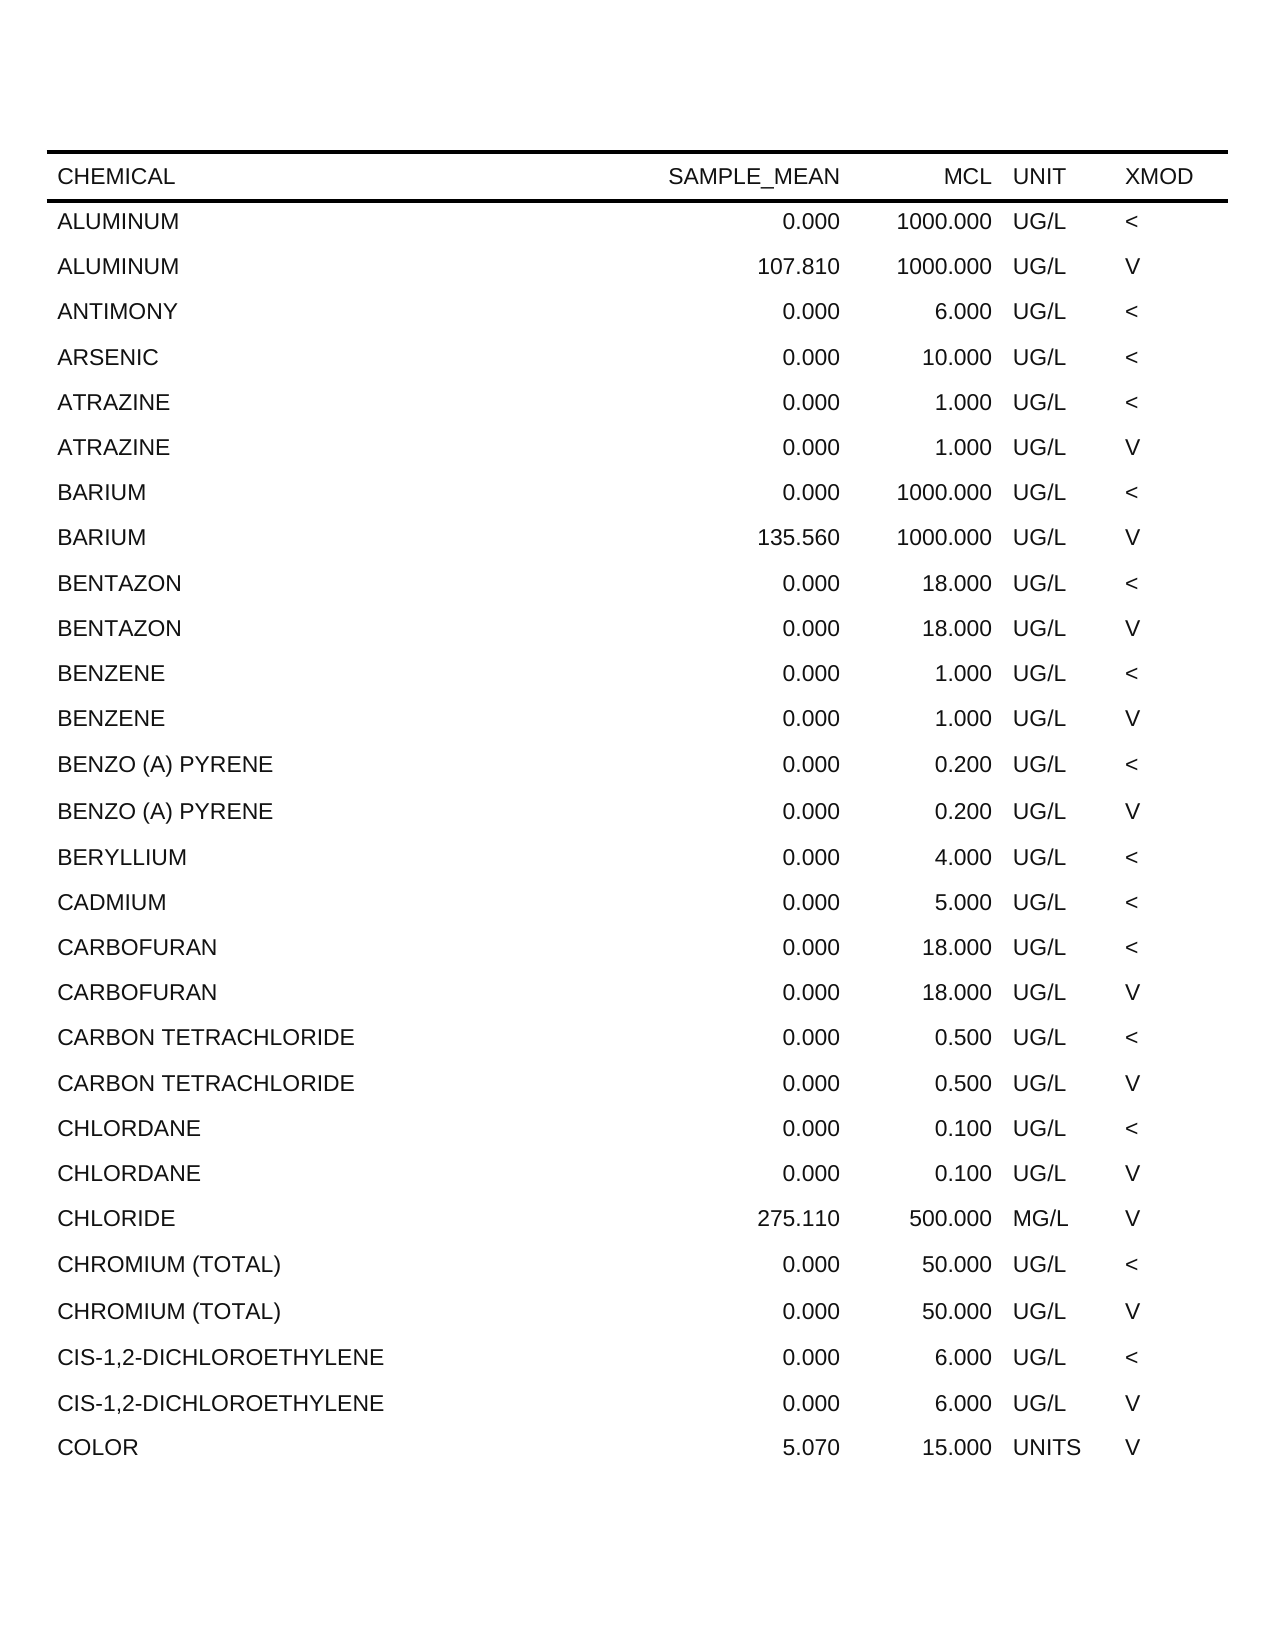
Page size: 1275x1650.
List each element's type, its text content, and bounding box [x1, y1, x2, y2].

table_cell CARBON TETRACHLORIDE [47, 1060, 638, 1105]
table_cell UG/L [1002, 1151, 1114, 1196]
table_cell < [1114, 879, 1228, 924]
table_cell BENTAZON [47, 605, 638, 651]
table_header XMOD [1114, 154, 1228, 198]
table_cell V [1114, 696, 1228, 741]
table_cell V [1114, 788, 1228, 834]
table_cell UG/L [1002, 379, 1114, 424]
table_cell CHLORIDE [47, 1196, 638, 1241]
table_cell ARSENIC [47, 334, 638, 379]
table_cell 0.000 [638, 289, 850, 334]
table_cell UG/L [1002, 879, 1114, 924]
table_cell 50.000 [850, 1241, 1002, 1288]
table_header SAMPLE_MEAN [638, 154, 850, 198]
table_cell 18.000 [850, 560, 1002, 605]
table_cell UG/L [1002, 334, 1114, 379]
table_cell V [1114, 1426, 1228, 1469]
table_cell 0.000 [638, 788, 850, 834]
table_cell CADMIUM [47, 879, 638, 924]
table_cell 0.000 [638, 925, 850, 970]
table_cell 1000.000 [850, 515, 1002, 560]
table_cell UG/L [1002, 651, 1114, 696]
table_cell BENZO (A) PYRENE [47, 741, 638, 788]
table_cell BENZENE [47, 651, 638, 696]
table_cell 1000.000 [850, 470, 1002, 515]
table_cell < [1114, 1015, 1228, 1060]
table_cell CIS-1,2-DICHLOROETHYLENE [47, 1334, 638, 1380]
table_cell V [1114, 425, 1228, 470]
table_cell 1.000 [850, 651, 1002, 696]
table_cell 0.500 [850, 1015, 1002, 1060]
table_cell MG/L [1002, 1196, 1114, 1241]
table_cell 0.000 [638, 834, 850, 879]
table_cell 1.000 [850, 696, 1002, 741]
table_cell 0.000 [638, 1151, 850, 1196]
table_cell UG/L [1002, 470, 1114, 515]
table_cell 6.000 [850, 1380, 1002, 1426]
table_cell UG/L [1002, 741, 1114, 788]
table_cell BARIUM [47, 470, 638, 515]
table_cell 5.000 [850, 879, 1002, 924]
table_cell 0.000 [638, 741, 850, 788]
table_cell 0.100 [850, 1151, 1002, 1196]
table_cell 0.000 [638, 1241, 850, 1288]
table_cell < [1114, 379, 1228, 424]
table_cell UG/L [1002, 605, 1114, 651]
table_cell V [1114, 970, 1228, 1015]
table_cell ANTIMONY [47, 289, 638, 334]
table_cell < [1114, 651, 1228, 696]
table_cell V [1114, 1288, 1228, 1334]
table_cell UG/L [1002, 970, 1114, 1015]
table_cell UG/L [1002, 1288, 1114, 1334]
table_cell UG/L [1002, 515, 1114, 560]
table_cell < [1114, 925, 1228, 970]
table_cell UG/L [1002, 560, 1114, 605]
table_cell ATRAZINE [47, 379, 638, 424]
table_cell CARBOFURAN [47, 925, 638, 970]
table_cell 0.000 [638, 334, 850, 379]
table_cell 18.000 [850, 925, 1002, 970]
table_cell 0.000 [638, 1015, 850, 1060]
table_cell UG/L [1002, 1060, 1114, 1105]
table_cell UG/L [1002, 834, 1114, 879]
table_cell 1000.000 [850, 203, 1002, 244]
table_cell 50.000 [850, 1288, 1002, 1334]
table_cell UG/L [1002, 289, 1114, 334]
table_cell UG/L [1002, 788, 1114, 834]
table_cell BERYLLIUM [47, 834, 638, 879]
table_cell CHROMIUM (TOTAL) [47, 1288, 638, 1334]
table_cell 0.000 [638, 425, 850, 470]
table_cell V [1114, 1060, 1228, 1105]
table_cell < [1114, 560, 1228, 605]
table_cell BENTAZON [47, 560, 638, 605]
table_cell 18.000 [850, 605, 1002, 651]
table_header MCL [850, 154, 1002, 198]
table_cell 1.000 [850, 379, 1002, 424]
table_cell < [1114, 1334, 1228, 1380]
table_cell UG/L [1002, 696, 1114, 741]
table_cell < [1114, 741, 1228, 788]
table_cell UG/L [1002, 203, 1114, 244]
table_cell 0.200 [850, 741, 1002, 788]
table_cell 1000.000 [850, 244, 1002, 289]
table_cell 0.000 [638, 1288, 850, 1334]
table_cell 10.000 [850, 334, 1002, 379]
table_cell 107.810 [638, 244, 850, 289]
table_cell CHLORDANE [47, 1151, 638, 1196]
table_cell V [1114, 1380, 1228, 1426]
table_header CHEMICAL [47, 154, 638, 198]
table_cell < [1114, 334, 1228, 379]
table_cell 0.000 [638, 1060, 850, 1105]
table_cell 6.000 [850, 289, 1002, 334]
table_cell 18.000 [850, 970, 1002, 1015]
table_cell 1.000 [850, 425, 1002, 470]
table_cell UNITS [1002, 1426, 1114, 1469]
table_cell 0.100 [850, 1105, 1002, 1151]
table_cell 0.000 [638, 651, 850, 696]
table_cell V [1114, 1151, 1228, 1196]
table_cell < [1114, 203, 1228, 244]
table_cell 0.000 [638, 203, 850, 244]
table_cell ALUMINUM [47, 244, 638, 289]
table_cell 500.000 [850, 1196, 1002, 1241]
table_cell CARBON TETRACHLORIDE [47, 1015, 638, 1060]
table_cell 0.000 [638, 560, 850, 605]
table_cell UG/L [1002, 1241, 1114, 1288]
table_cell UG/L [1002, 244, 1114, 289]
table_cell < [1114, 834, 1228, 879]
table_cell V [1114, 515, 1228, 560]
table_cell < [1114, 1241, 1228, 1288]
table_cell UG/L [1002, 1380, 1114, 1426]
table_cell 5.070 [638, 1426, 850, 1469]
table_cell 0.000 [638, 696, 850, 741]
table_header UNIT [1002, 154, 1114, 198]
table_cell 135.560 [638, 515, 850, 560]
table_cell < [1114, 1105, 1228, 1151]
table_cell BENZO (A) PYRENE [47, 788, 638, 834]
table_cell 0.000 [638, 1380, 850, 1426]
table_cell 0.500 [850, 1060, 1002, 1105]
table_cell 0.000 [638, 879, 850, 924]
table_cell < [1114, 470, 1228, 515]
table_cell BENZENE [47, 696, 638, 741]
table_cell 4.000 [850, 834, 1002, 879]
table_cell UG/L [1002, 1105, 1114, 1151]
table_cell ATRAZINE [47, 425, 638, 470]
table_cell < [1114, 289, 1228, 334]
table_cell 15.000 [850, 1426, 1002, 1469]
table_cell V [1114, 605, 1228, 651]
table_cell CHROMIUM (TOTAL) [47, 1241, 638, 1288]
table_cell 0.000 [638, 1105, 850, 1151]
table_cell 0.200 [850, 788, 1002, 834]
table_cell CHLORDANE [47, 1105, 638, 1151]
table_cell 6.000 [850, 1334, 1002, 1380]
table_cell UG/L [1002, 1015, 1114, 1060]
table_cell UG/L [1002, 925, 1114, 970]
table_cell 275.110 [638, 1196, 850, 1241]
table_cell 0.000 [638, 1334, 850, 1380]
table_cell 0.000 [638, 379, 850, 424]
table_cell COLOR [47, 1426, 638, 1469]
table_cell UG/L [1002, 1334, 1114, 1380]
table_cell V [1114, 244, 1228, 289]
table_cell UG/L [1002, 425, 1114, 470]
table_cell CIS-1,2-DICHLOROETHYLENE [47, 1380, 638, 1426]
table_cell V [1114, 1196, 1228, 1241]
table_cell 0.000 [638, 970, 850, 1015]
table_cell CARBOFURAN [47, 970, 638, 1015]
table_cell ALUMINUM [47, 203, 638, 244]
table_cell 0.000 [638, 605, 850, 651]
table_cell 0.000 [638, 470, 850, 515]
table_cell BARIUM [47, 515, 638, 560]
